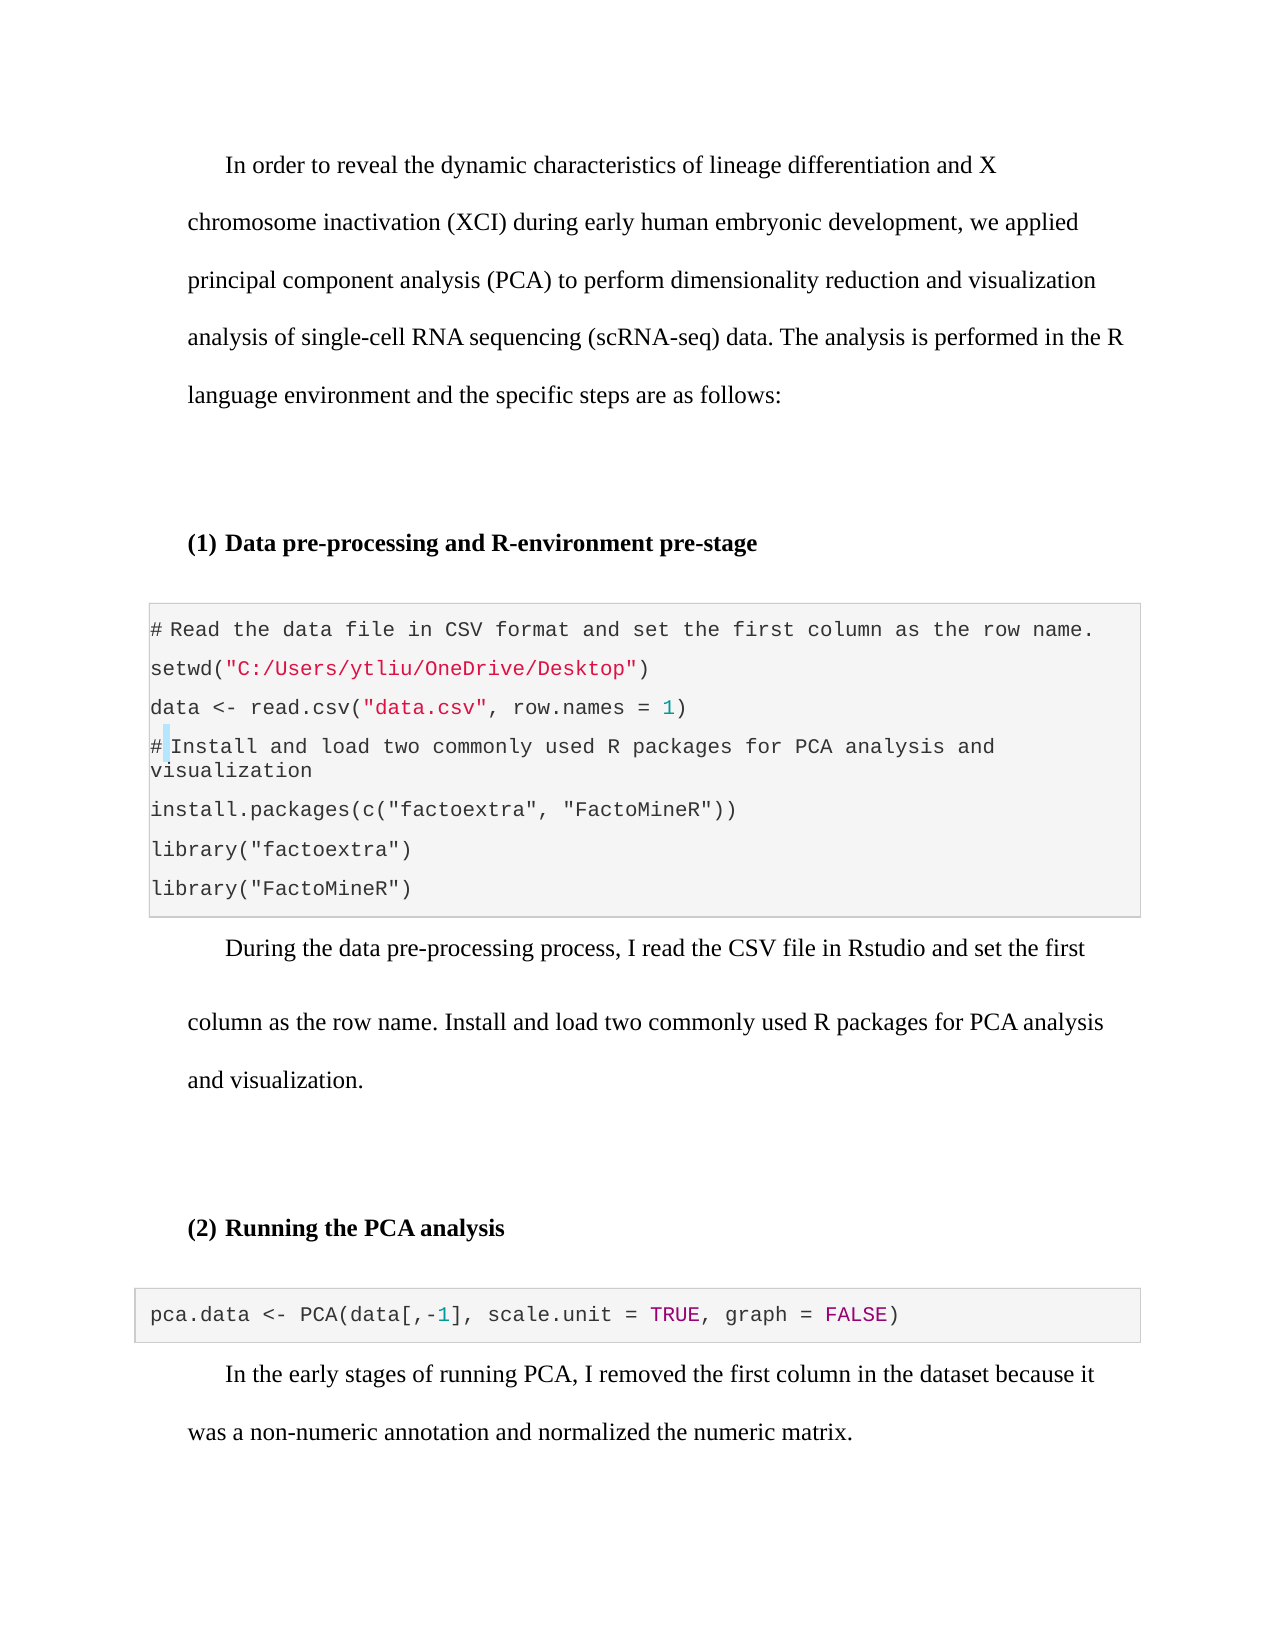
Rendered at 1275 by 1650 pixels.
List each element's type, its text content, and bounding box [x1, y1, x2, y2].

text # Read the data file in CSV format and set the first column as the row name. [150, 604, 1140, 642]
list Running the PCA analysis [187, 1213, 1125, 1242]
text library("factoextra") [150, 822, 1140, 862]
text pca.data <- PCA(data[,-1], scale.unit = TRUE, graph = FALSE) [136, 1289, 1140, 1342]
text column as the row name. Install and load two commonly used R packages for PCA analysis and visualization. [187, 1007, 1125, 1094]
text setwd("C:/Users/ytliu/OneDrive/Desktop") [150, 642, 1140, 681]
text In order to reveal the dynamic characteristics of lineage differentiation and X chromosome inactivation (XCI) during early human embryonic development, we applied principal component analysis (PCA) to perform dimensionality reduction and visualization analysis of single-cell RNA sequencing (scRNA-seq) data. The analysis is performed in the R language environment and the specific steps are as follows: [187, 150, 1125, 409]
text # Install and load two commonly used R packages for PCA analysis and visualization [150, 720, 1140, 783]
list Data pre-processing and R-environment pre-stage [187, 528, 1125, 557]
text install.packages(c("factoextra", "FactoMineR")) [150, 783, 1140, 822]
text library("FactoMineR") [150, 862, 1140, 916]
text In the early stages of running PCA, I removed the first column in the dataset because it was a non-numeric annotation and normalized the numeric matrix. [187, 1359, 1125, 1445]
text data <- read.csv("data.csv", row.names = 1) [150, 681, 1140, 720]
text During the data pre-processing process, I read the CSV file in Rstudio and set the first [150, 933, 1125, 962]
